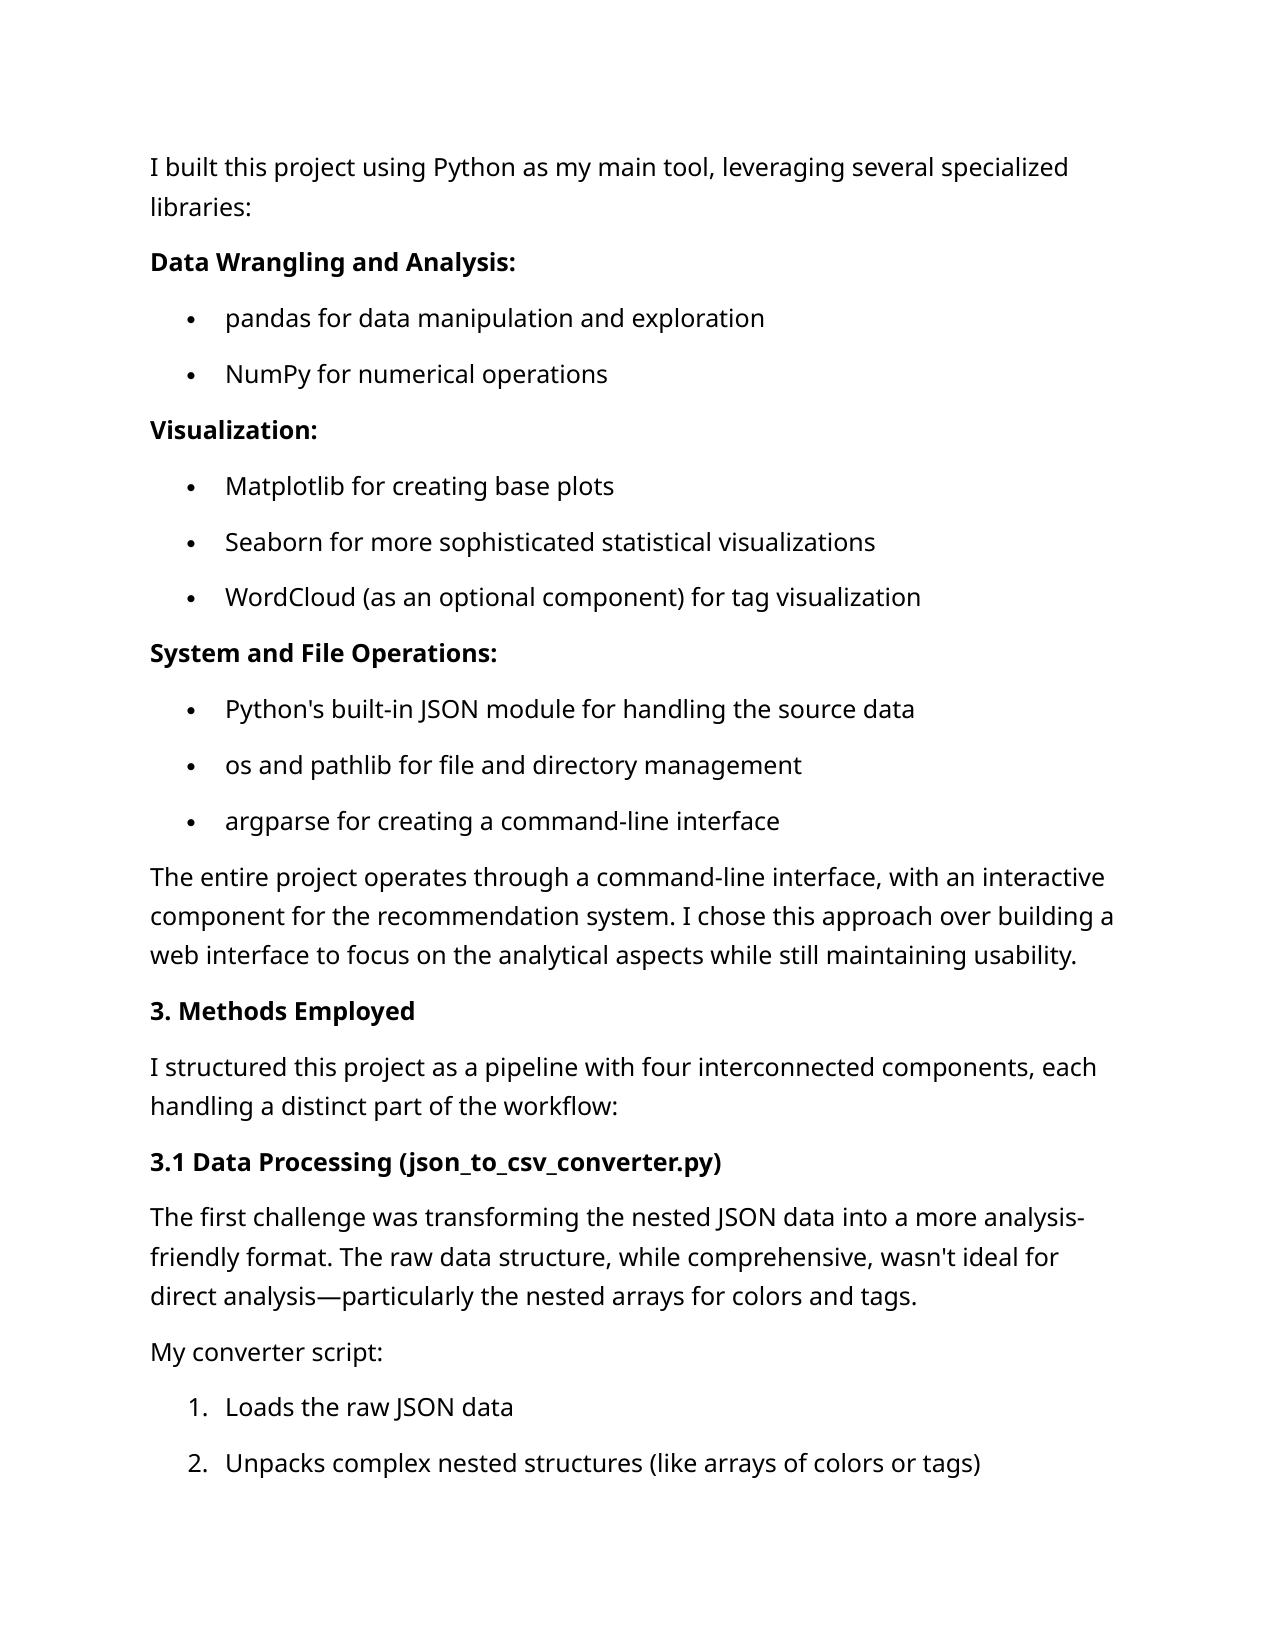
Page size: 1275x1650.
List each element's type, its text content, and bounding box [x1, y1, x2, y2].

text The entire project operates through a command-line interface, with an interactive component for the recommendation system. I chose this approach over building a web interface to focus on the analytical aspects while still maintaining usability. [150, 859, 1125, 972]
text I built this project using Python as my main tool, leveraging several specialized libraries: [150, 150, 1125, 223]
text Visualization: [150, 412, 1125, 447]
list Matplotlib for creating base plots [187, 468, 1125, 502]
list Seaborn for more sophisticated statistical visualizations [187, 524, 1125, 558]
text Data Wrangling and Analysis: [150, 245, 1125, 279]
list NumPy for numerical operations [187, 357, 1125, 391]
list Loads the raw JSON data [187, 1390, 1125, 1424]
list argparse for creating a command-line interface [187, 803, 1125, 837]
text My converter script: [150, 1334, 1125, 1368]
list pandas for data manipulation and exploration [187, 301, 1125, 335]
text The first challenge was transforming the nested JSON data into a more analysis-friendly format. The raw data structure, while comprehensive, wasn't ideal for direct analysis—particularly the nested arrays for colors and tags. [150, 1200, 1125, 1312]
list Unpacks complex nested structures (like arrays of colors or tags) [187, 1446, 1125, 1480]
text I structured this project as a pipeline with four interconnected components, each handling a distinct part of the workflow: [150, 1049, 1125, 1122]
list WordCloud (as an optional component) for tag visualization [187, 580, 1125, 614]
text System and File Operations: [150, 636, 1125, 670]
text 3.1 Data Processing (json_to_csv_converter.py) [150, 1144, 1125, 1178]
list os and pathlib for file and directory management [187, 747, 1125, 782]
text 3. Methods Employed [150, 993, 1125, 1027]
list Python's built-in JSON module for handling the source data [187, 692, 1125, 726]
